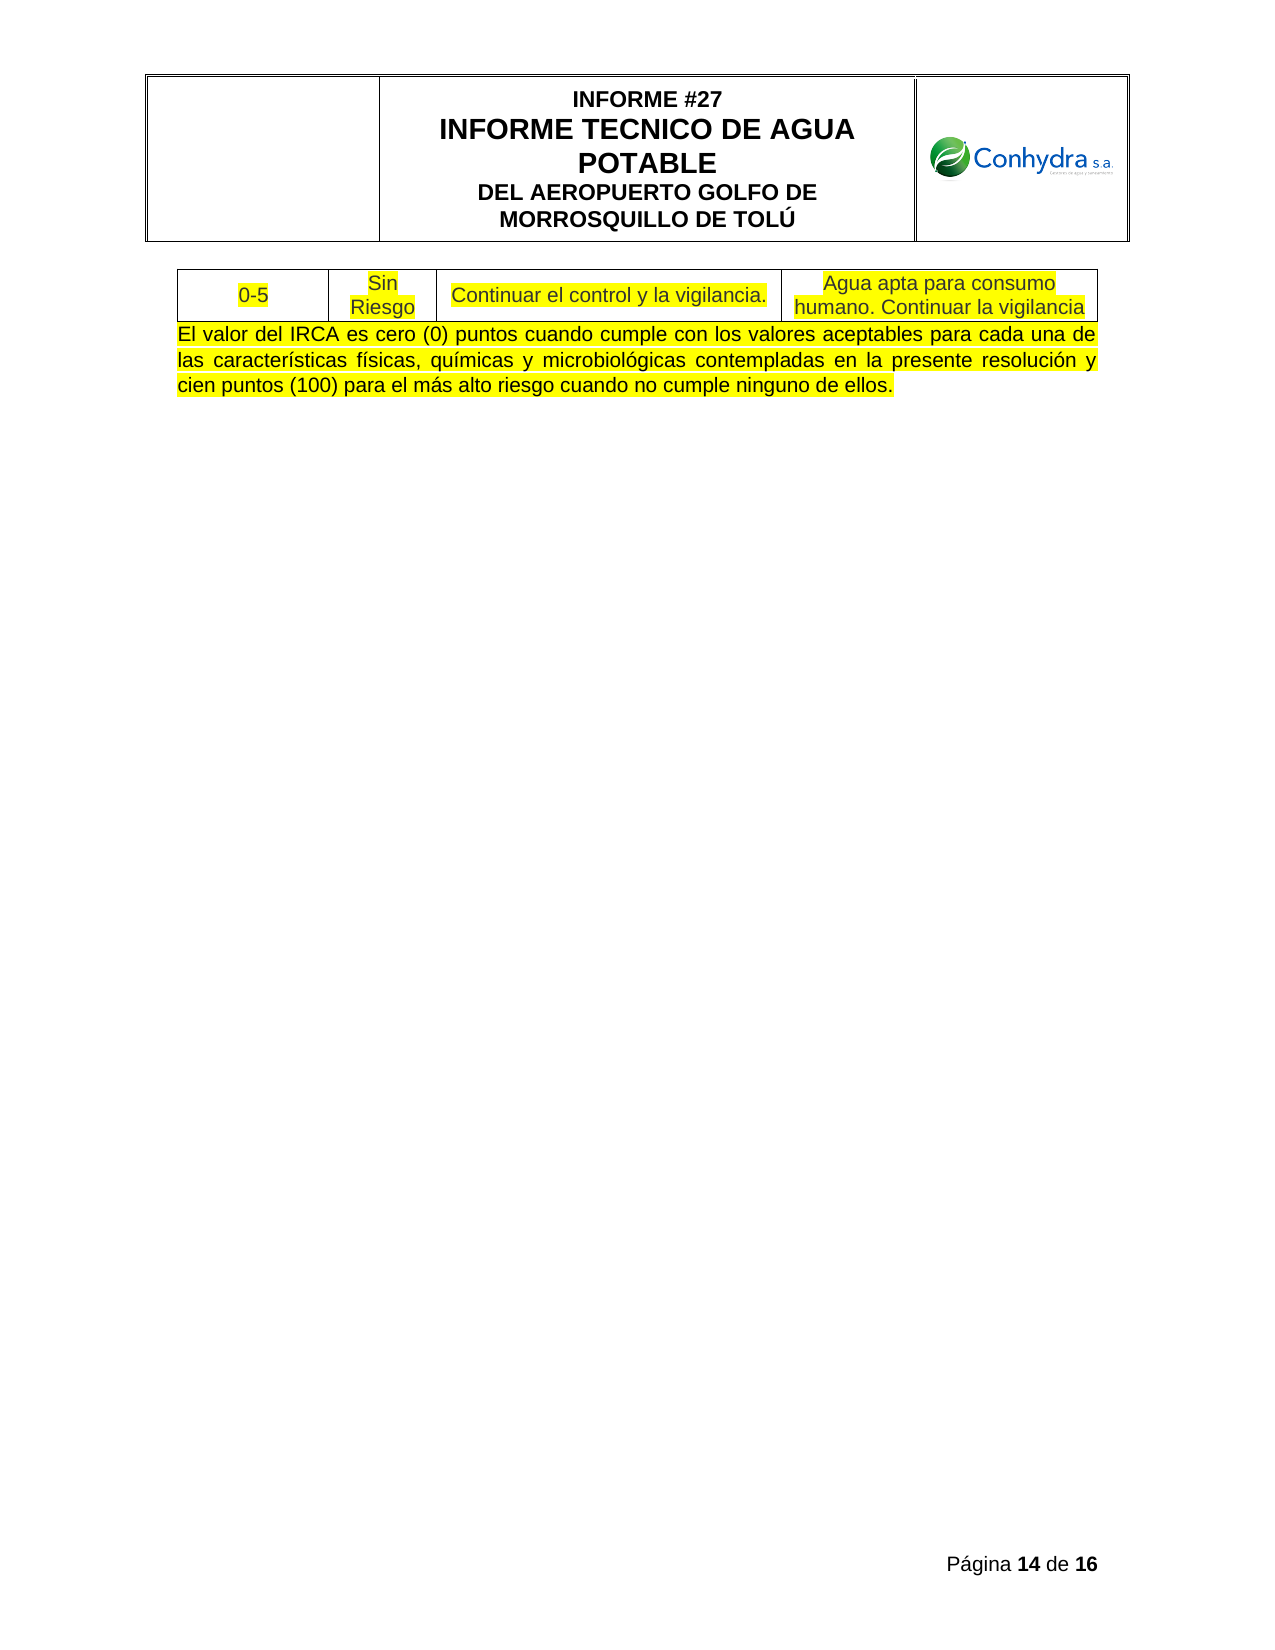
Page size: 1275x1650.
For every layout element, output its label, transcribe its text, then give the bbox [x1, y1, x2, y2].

table_cell 0-5 [178, 270, 328, 321]
table_cell Agua apta para consumo humano. Continuar la vigilancia [782, 270, 1097, 321]
table_cell Continuar el control y la vigilancia. [437, 270, 781, 321]
text El valor del IRCA es cero (0) puntos cuando cumple con los valores aceptables para cada una de las características físicas, químicas y microbiológicas contempladas en la presente resolución y cien puntos (100) para el más alto riesgo cuando no cumple ninguno de ellos. [177, 371, 1098, 397]
table_cell Sin Riesgo [329, 270, 436, 321]
picture [928, 133, 1115, 185]
